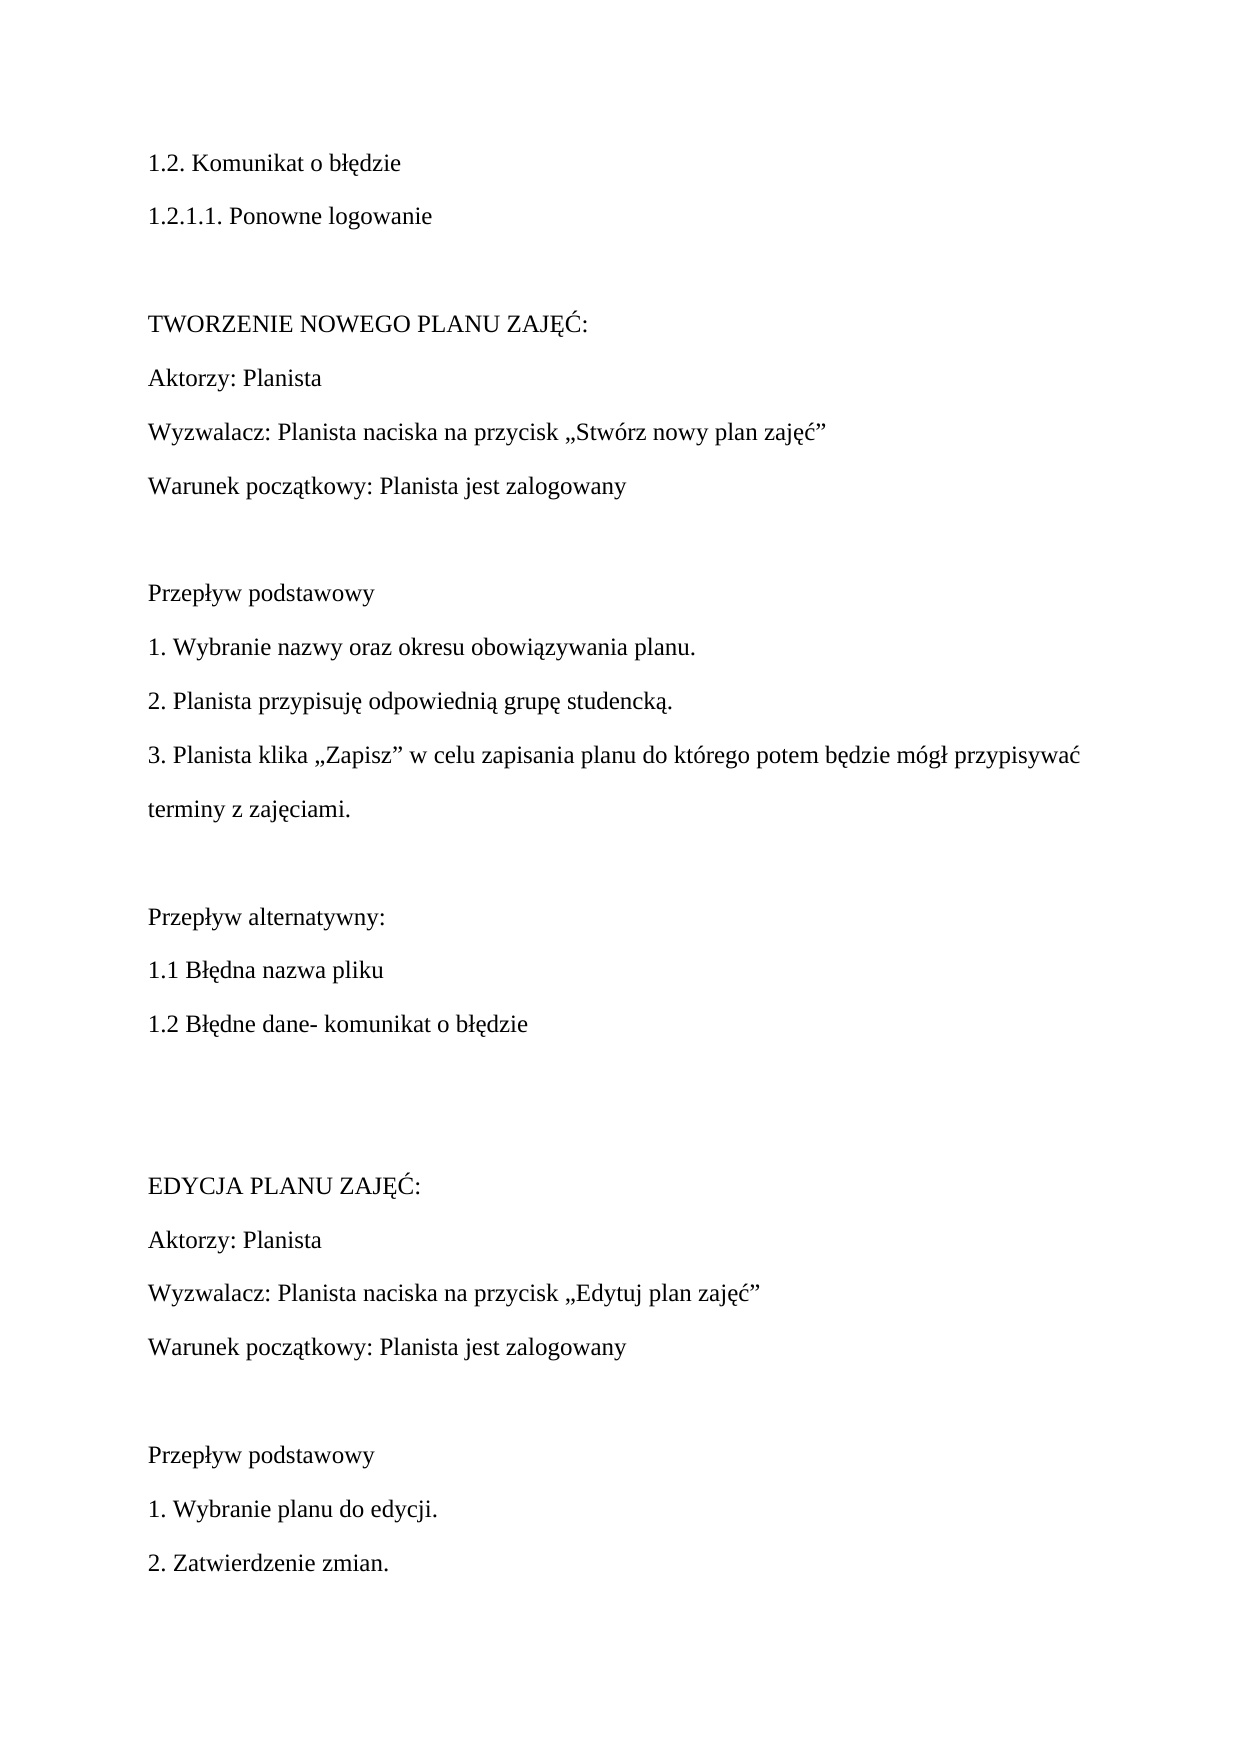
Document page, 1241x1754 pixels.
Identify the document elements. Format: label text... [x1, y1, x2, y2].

text Wyzwalacz: Planista naciska na przycisk „Stwórz nowy plan zajęć” [148, 417, 1093, 446]
text 2. Planista przypisuję odpowiednią grupę studencką. [148, 686, 1093, 715]
text 1.2.1.1. Ponowne logowanie [148, 201, 1093, 230]
text Przepływ podstawowy [148, 578, 1093, 607]
text 1. Wybranie planu do edycji. [148, 1494, 1093, 1523]
text 1.1 Błędna nazwa pliku [148, 955, 1093, 984]
text EDYCJA PLANU ZAJĘĆ: [148, 1171, 1093, 1199]
text 1.2. Komunikat o błędzie [148, 148, 1093, 176]
text 1. Wybranie nazwy oraz okresu obowiązywania planu. [148, 632, 1093, 661]
text 3. Planista klika „Zapisz” w celu zapisania planu do którego potem będzie mógł przypisywać [148, 740, 1093, 769]
text Warunek początkowy: Planista jest zalogowany [148, 1332, 1093, 1361]
text Aktorzy: Planista [148, 1225, 1093, 1253]
text 2. Zatwierdzenie zmian. [148, 1548, 1093, 1577]
text Aktorzy: Planista [148, 363, 1093, 392]
text terminy z zajęciami. [148, 794, 1093, 823]
text Wyzwalacz: Planista naciska na przycisk „Edytuj plan zajęć” [148, 1278, 1093, 1307]
text Warunek początkowy: Planista jest zalogowany [148, 471, 1093, 499]
text Przepływ alternatywny: [148, 902, 1093, 930]
text TWORZENIE NOWEGO PLANU ZAJĘĆ: [148, 309, 1093, 338]
text Przepływ podstawowy [148, 1440, 1093, 1469]
text 1.2 Błędne dane- komunikat o błędzie [148, 1009, 1093, 1038]
